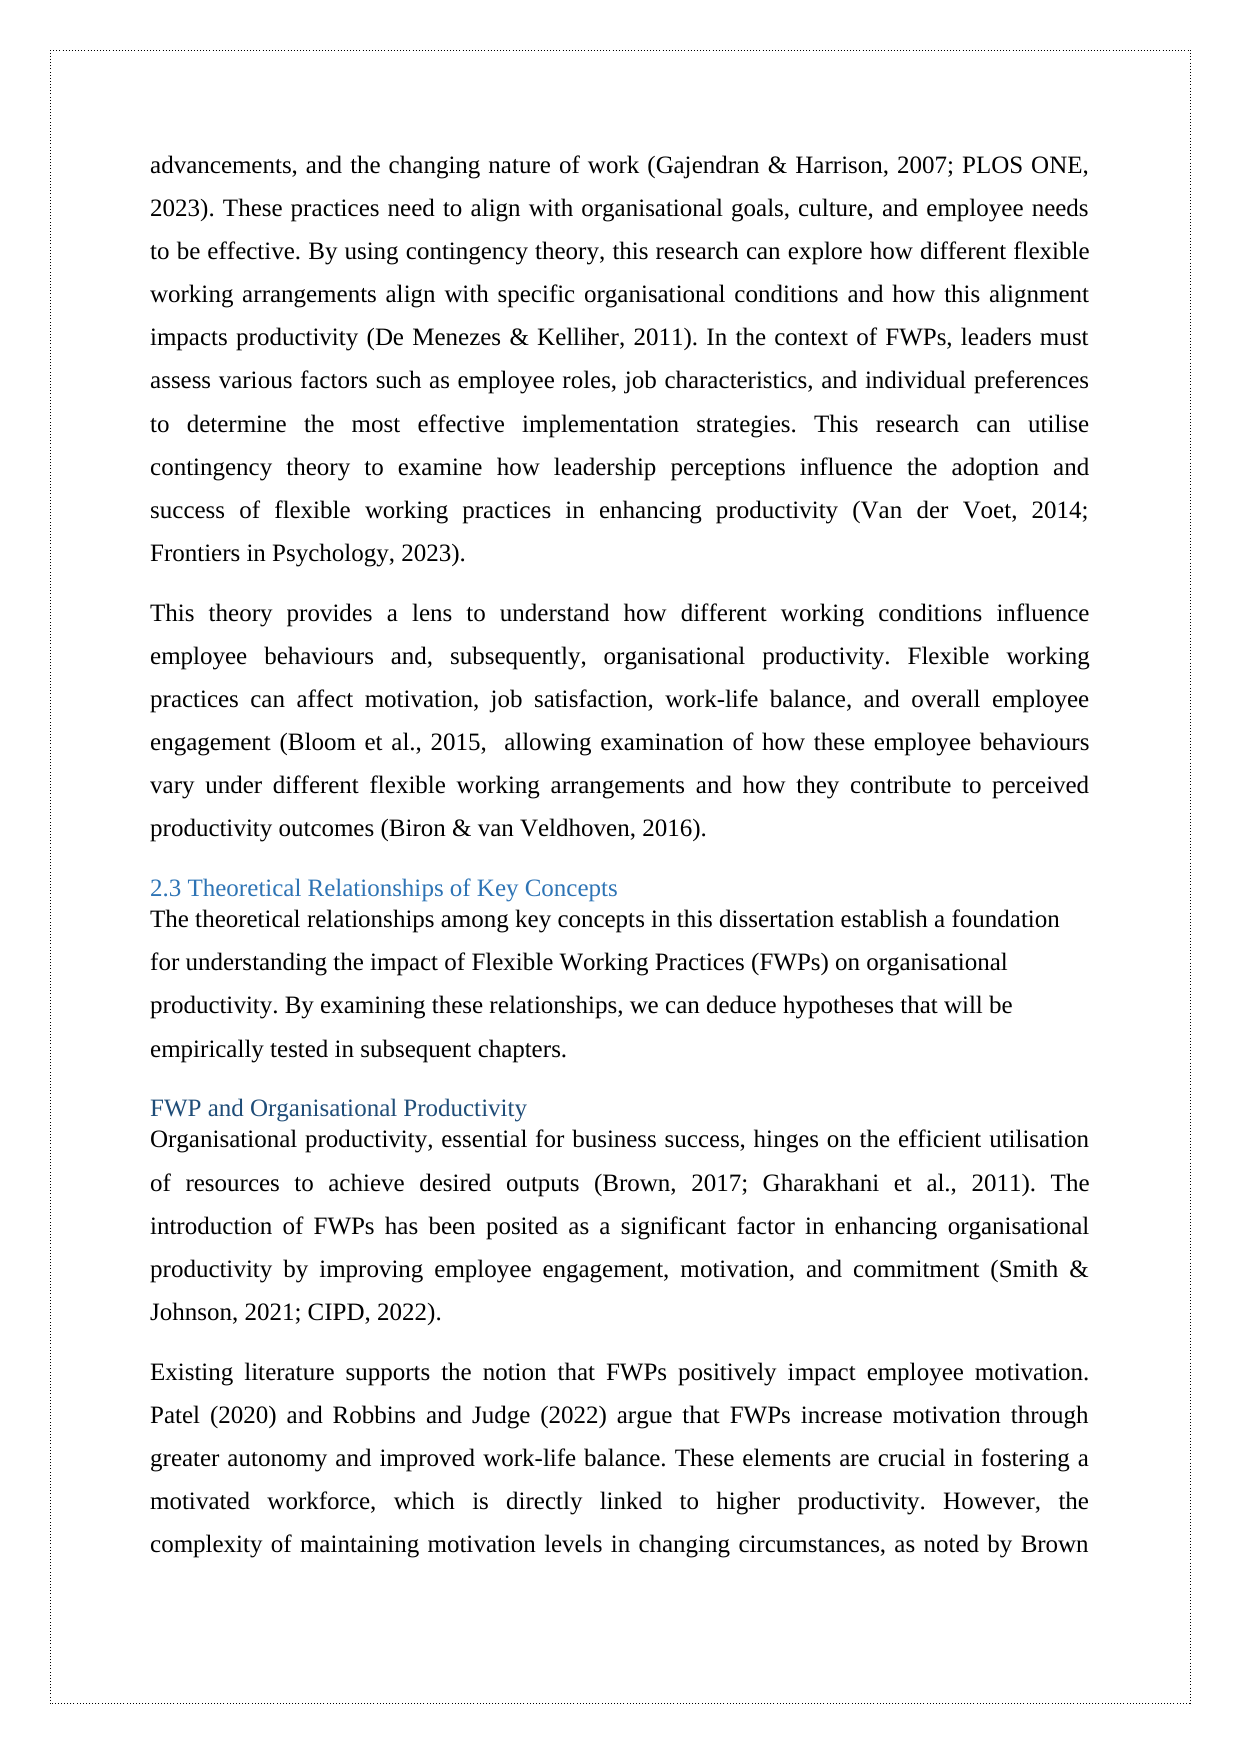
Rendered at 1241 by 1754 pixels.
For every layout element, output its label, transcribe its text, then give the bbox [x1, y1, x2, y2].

text Organisational productivity, essential for business success, hinges on the efficient utilisation of resources to achieve desired outputs (Brown, 2017; Gharakhani et al., 2011). The introduction of FWPs has been posited as a significant factor in enhancing organisational productivity by improving employee engagement, motivation, and commitment (Smith & Johnson, 2021; CIPD, 2022). [150, 1124, 1090, 1326]
subtitle FWP and Organisational Productivity [150, 1093, 1090, 1122]
text This theory provides a lens to understand how different working conditions influence employee behaviours and, subsequently, organisational productivity. Flexible working practices can affect motivation, job satisfaction, work-life balance, and overall employee engagement (Bloom et al., 2015, allowing examination of how these employee behaviours vary under different flexible working arrangements and how they contribute to perceived productivity outcomes (Biron & van Veldhoven, 2016). [150, 598, 1090, 842]
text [150, 150, 1090, 567]
subtitle 2.3 Theoretical Relationships of Key Concepts [150, 873, 1090, 902]
text The theoretical relationships among key concepts in this dissertation establish a foundation for understanding the impact of Flexible Working Practices (FWPs) on organisational productivity. By examining these relationships, we can deduce hypotheses that will be empirically tested in subsequent chapters. [150, 904, 1090, 1062]
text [150, 1357, 1090, 1558]
